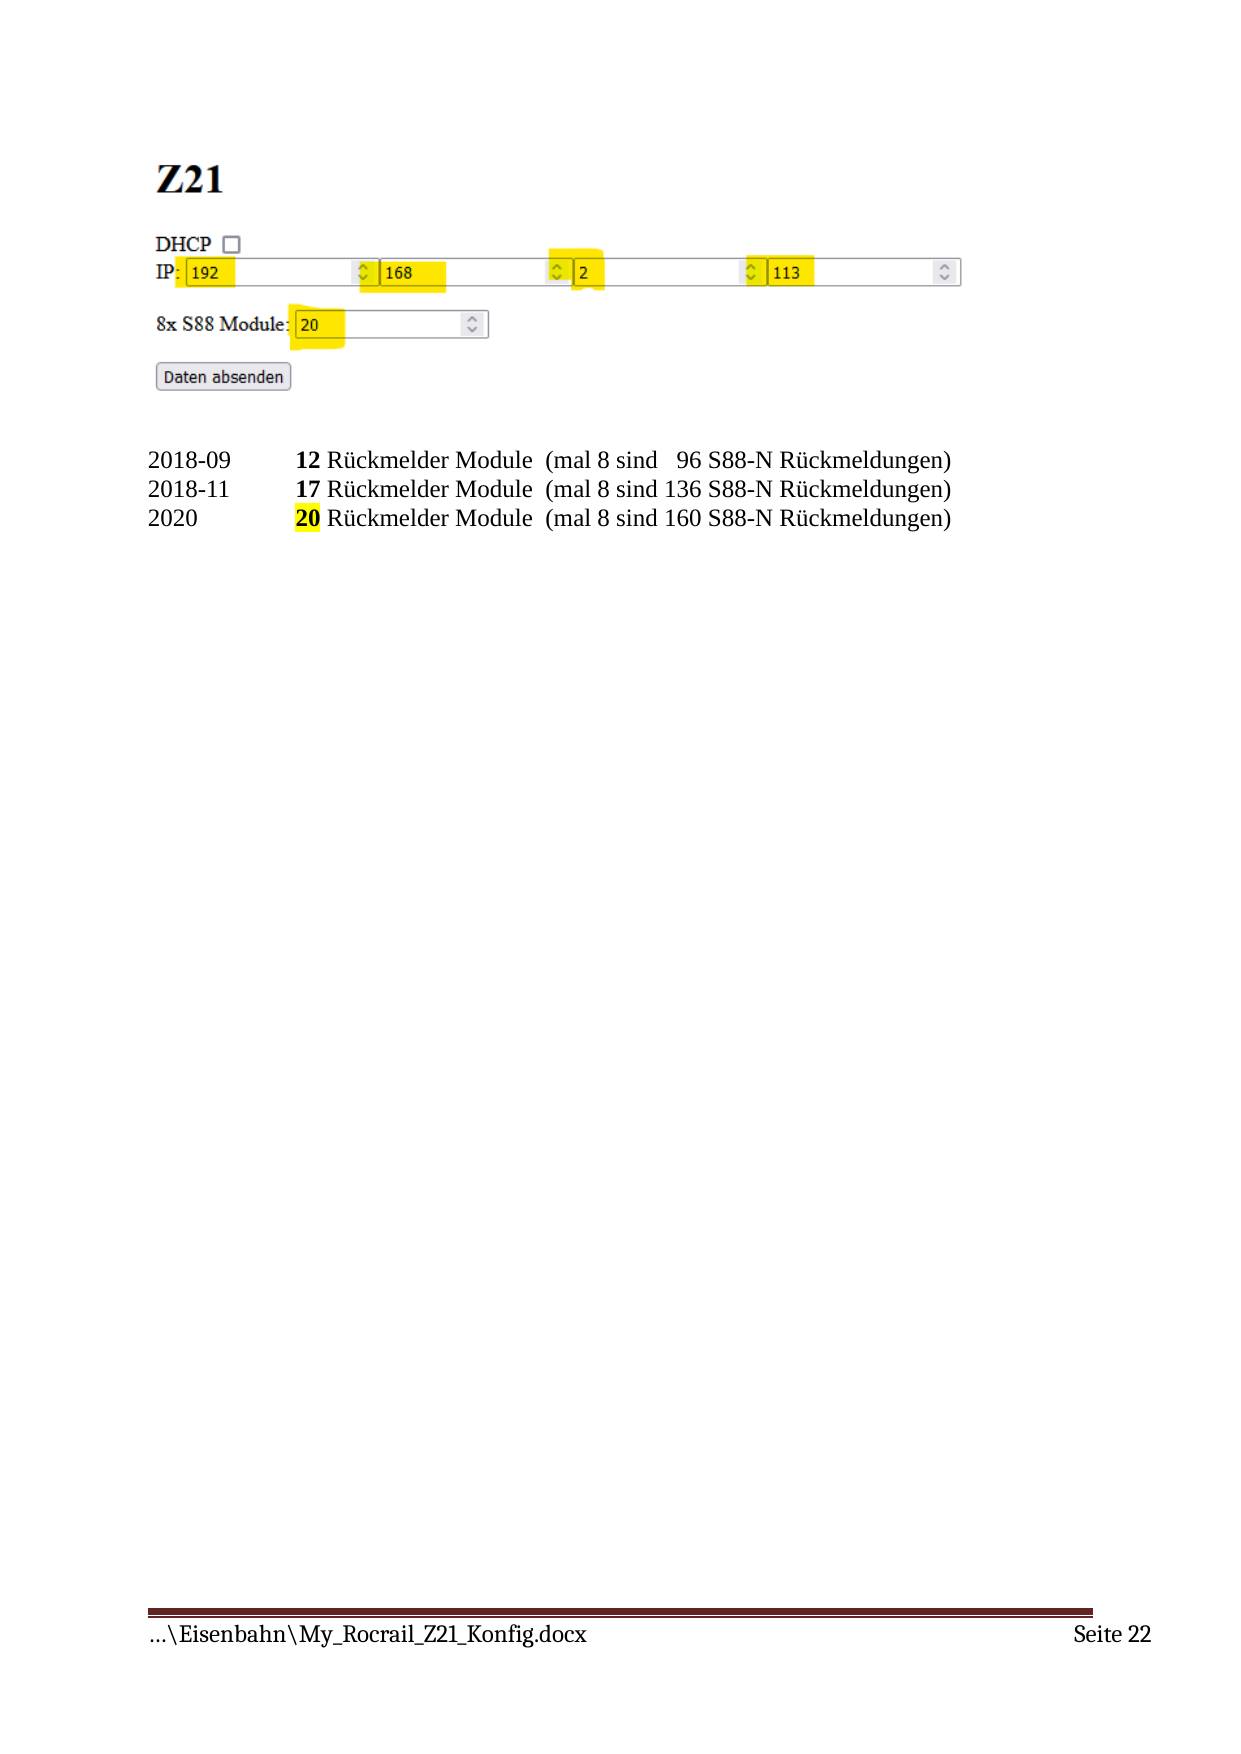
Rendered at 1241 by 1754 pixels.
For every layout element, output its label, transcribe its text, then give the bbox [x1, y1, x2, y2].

text 2018-11 17 Rückmelder Module (mal 8 sind 136 S88-N Rückmeldungen) [148, 474, 1093, 503]
text 2018-09 12 Rückmelder Module (mal 8 sind 96 S88-N Rückmeldungen) [148, 445, 1093, 474]
picture [147, 147, 1093, 417]
text 2020 20 Rückmelder Module (mal 8 sind 160 S88-N Rückmeldungen) [320, 503, 1093, 532]
text 2020 20 Rückmelder Module (mal 8 sind 160 S88-N Rückmeldungen) [148, 503, 295, 532]
